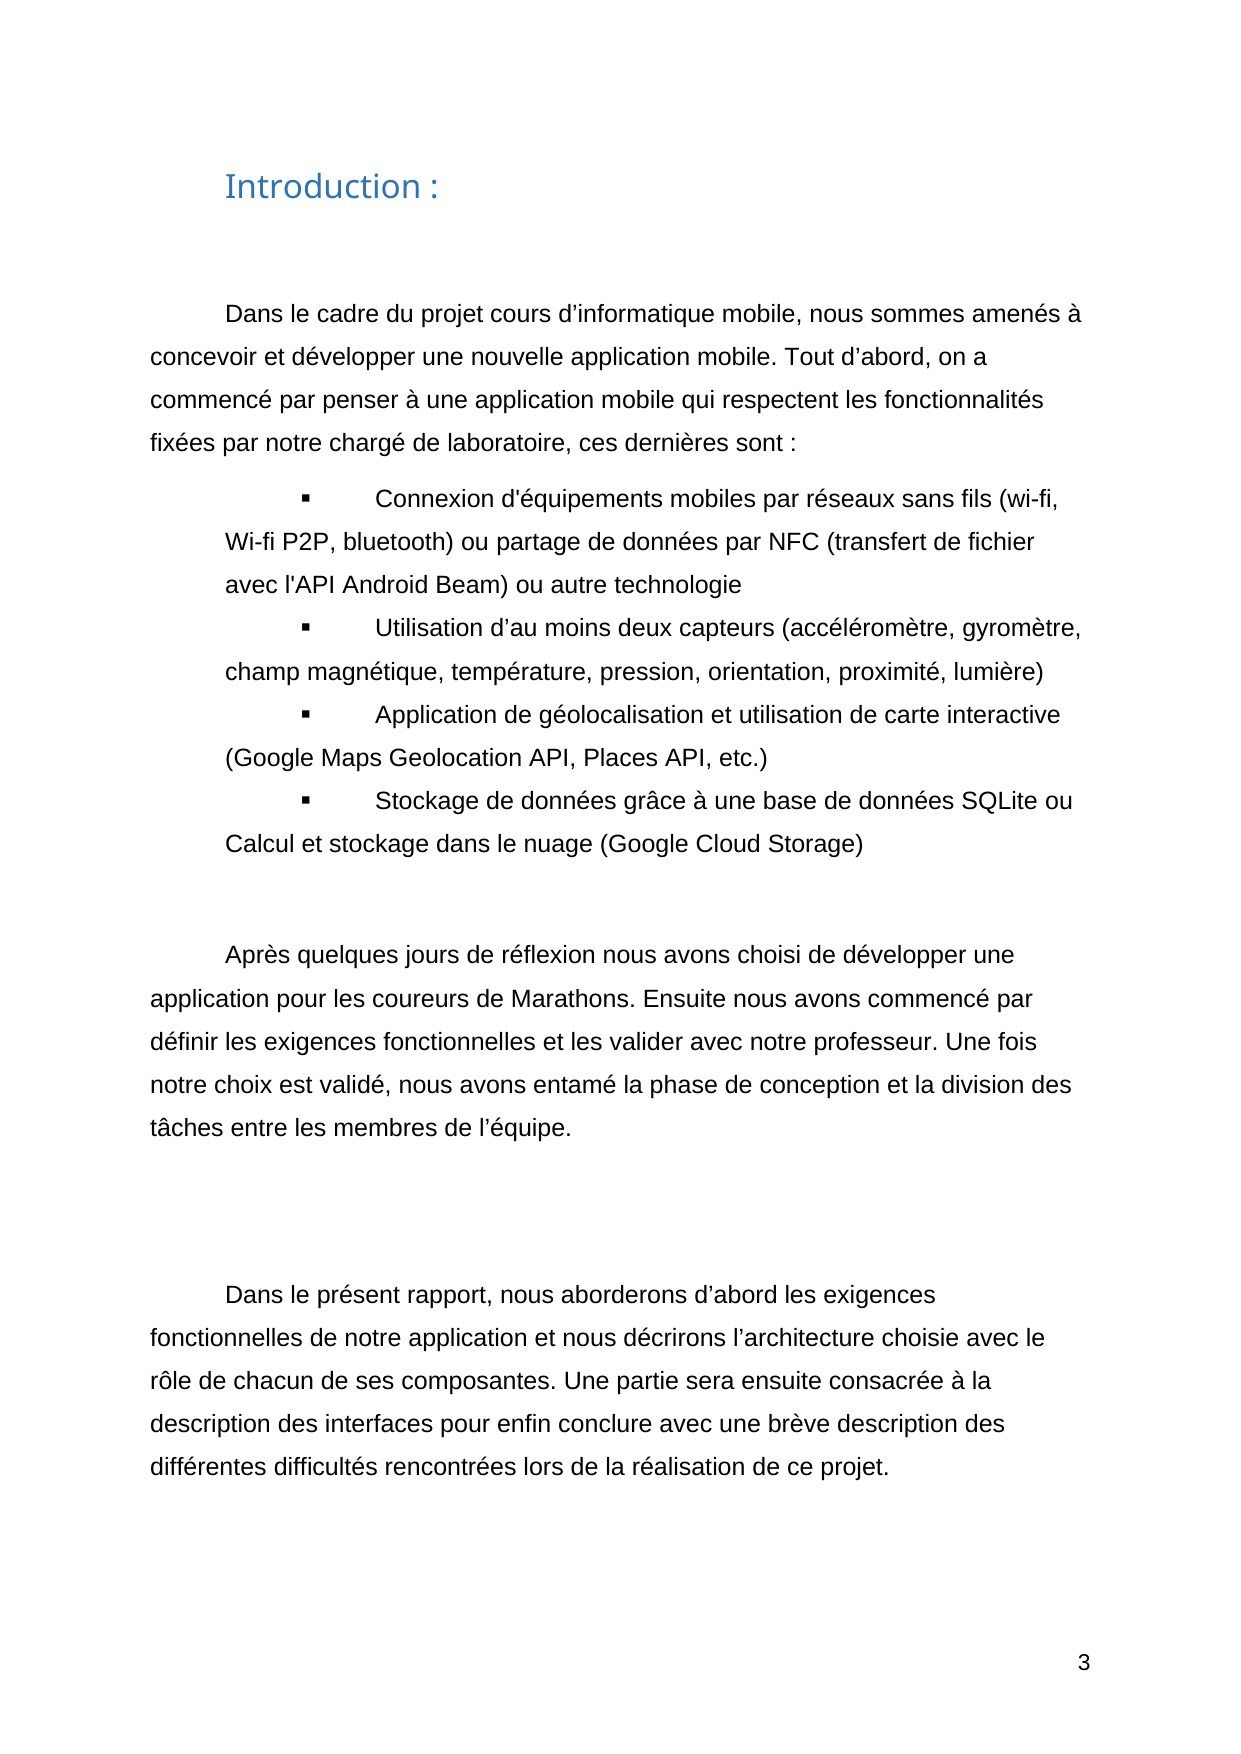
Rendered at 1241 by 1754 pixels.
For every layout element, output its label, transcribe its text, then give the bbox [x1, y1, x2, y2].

text Dans le présent rapport, nous aborderons d’abord les exigences fonctionnelles de notre application et nous décrirons l’architecture choisie avec le rôle de chacun de ses composantes. Une partie sera ensuite consacrée à la description des interfaces pour enfin conclure avec une brève description des différentes difficultés rencontrées lors de la réalisation de ce projet. [150, 1280, 1090, 1481]
list Application de géolocalisation et utilisation de carte interactive (Google Maps Geolocation API, Places API, etc.) [225, 699, 1090, 772]
text Dans le cadre du projet cours d’informatique mobile, nous sommes amenés à concevoir et développer une nouvelle application mobile. Tout d’abord, on a commencé par penser à une application mobile qui respectent les fonctionnalités fixées par notre chargé de laboratoire, ces dernières sont : [150, 299, 1090, 457]
list Connexion d'équipements mobiles par réseaux sans fils (wi-fi, Wi-fi P2P, bluetooth) ou partage de données par NFC (transfert de fichier avec l'API Android Beam) ou autre technologie [225, 484, 1090, 599]
list Stockage de données grâce à une base de données SQLite ou Calcul et stockage dans le nuage (Google Cloud Storage) [225, 786, 1090, 858]
subtitle Introduction : [150, 162, 1090, 208]
text Après quelques jours de réflexion nous avons choisi de développer une application pour les coureurs de Marathons. Ensuite nous avons commencé par définir les exigences fonctionnelles et les valider avec notre professeur. Une fois notre choix est validé, nous avons entamé la phase de conception et la division des tâches entre les membres de l’équipe. [150, 940, 1090, 1142]
list Utilisation d’au moins deux capteurs (accéléromètre, gyromètre, champ magnétique, température, pression, orientation, proximité, lumière) [225, 613, 1090, 685]
